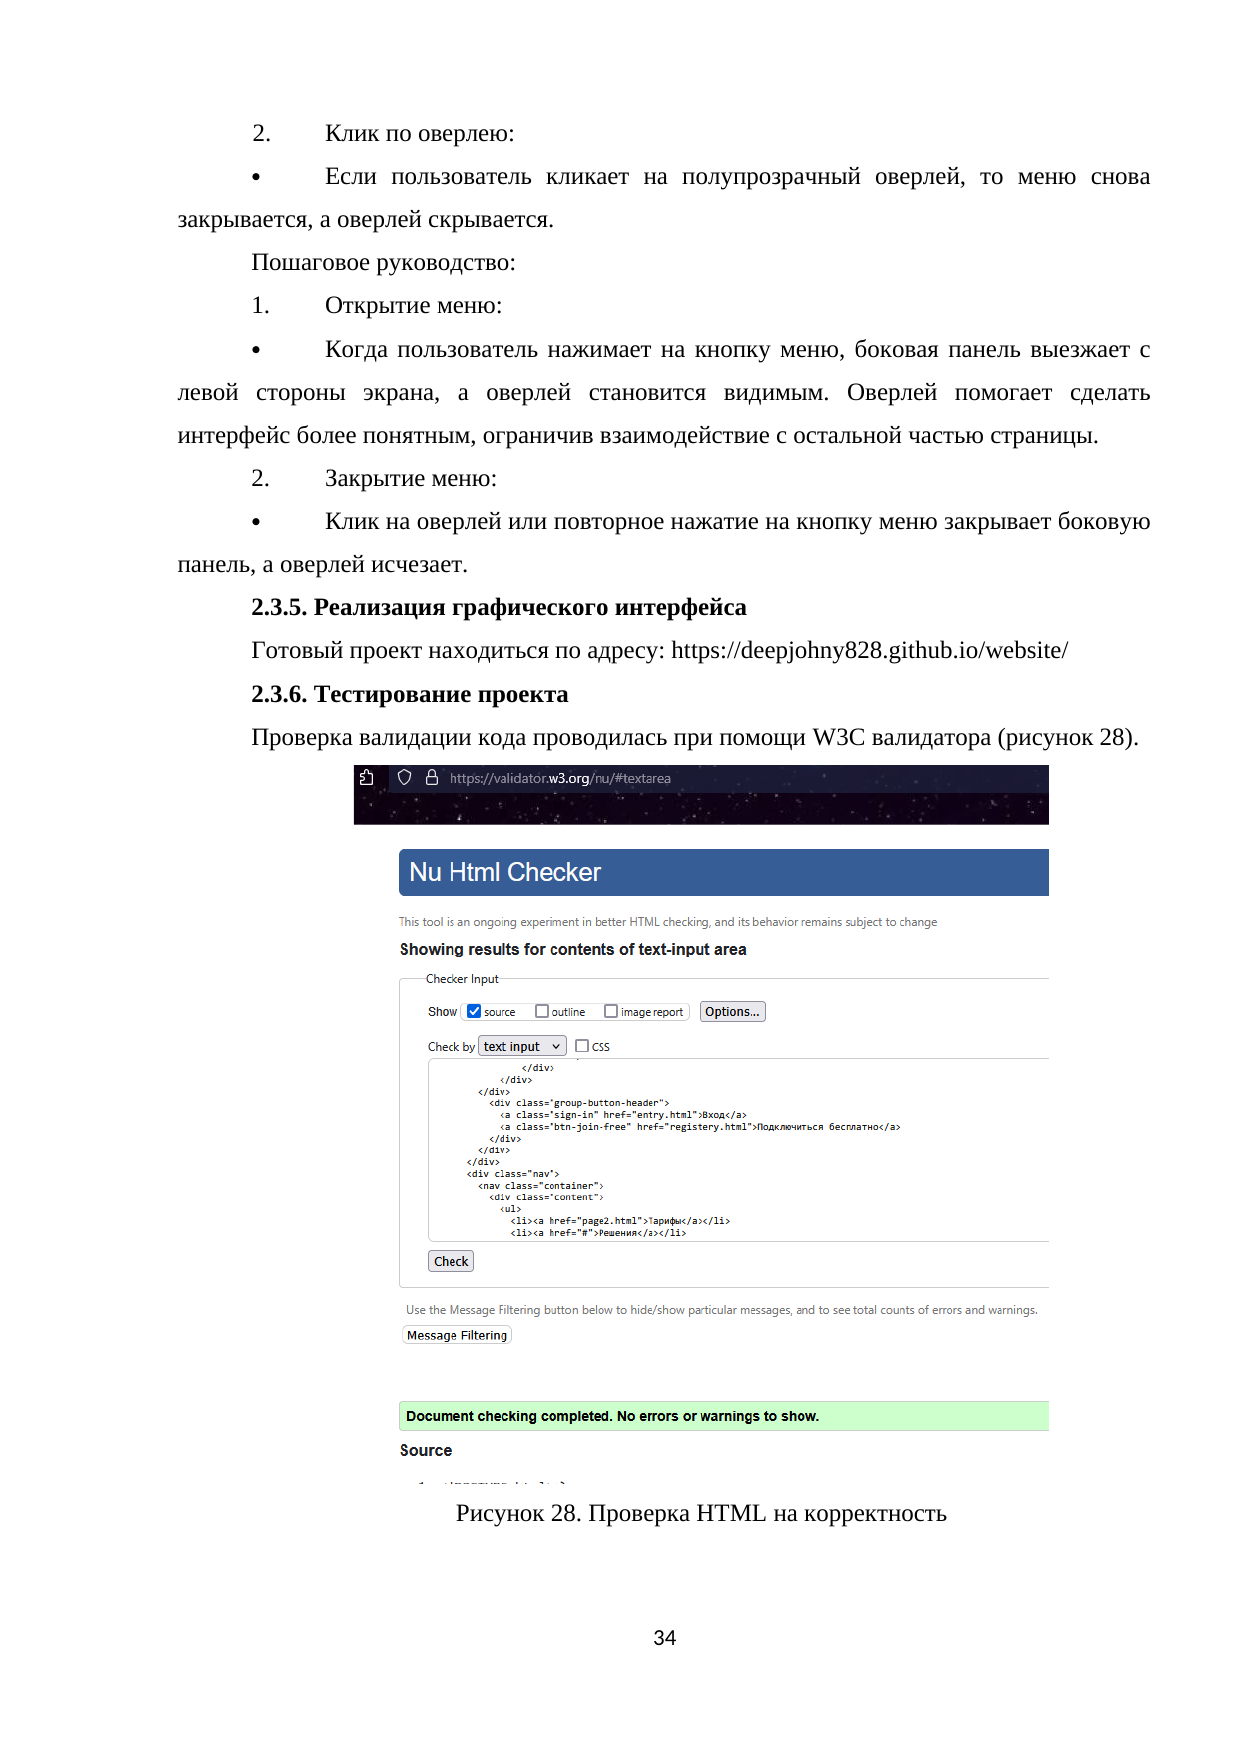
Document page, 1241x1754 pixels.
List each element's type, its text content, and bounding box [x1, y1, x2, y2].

list Открытие меню: [177, 291, 1152, 319]
text Пошаговое руководство: [177, 247, 1152, 276]
subtitle 2.3.6. Тестирование проекта [177, 679, 1152, 707]
subtitle 2.3.5. Реализация графического интерфейса [177, 592, 1152, 621]
text Готовый проект находиться по адресу: https://deepjohny828.github.io/website/ [177, 636, 1152, 664]
list Клик на оверлей или повторное нажатие на кнопку меню закрывает боковую панель, а оверлей исчезает. [177, 506, 1152, 578]
list Если пользователь кликает на полупрозрачный оверлей, то меню снова закрывается, а оверлей скрывается. [177, 161, 1152, 233]
picture [353, 765, 1049, 1484]
text Рисунок 28. Проверка HTML на корректность [177, 1498, 1152, 1527]
list Когда пользователь нажимает на кнопку меню, боковая панель выезжает с левой стороны экрана, а оверлей становится видимым. Оверлей помогает сделать интерфейс более понятным, ограничив взаимодействие с остальной частью страницы. [177, 334, 1152, 449]
list Клик по оверлею: [177, 118, 1152, 147]
list Закрытие меню: [177, 463, 1152, 492]
text Проверка валидации кода проводилась при помощи W3C валидатора (рисунок 28). [177, 722, 1152, 751]
